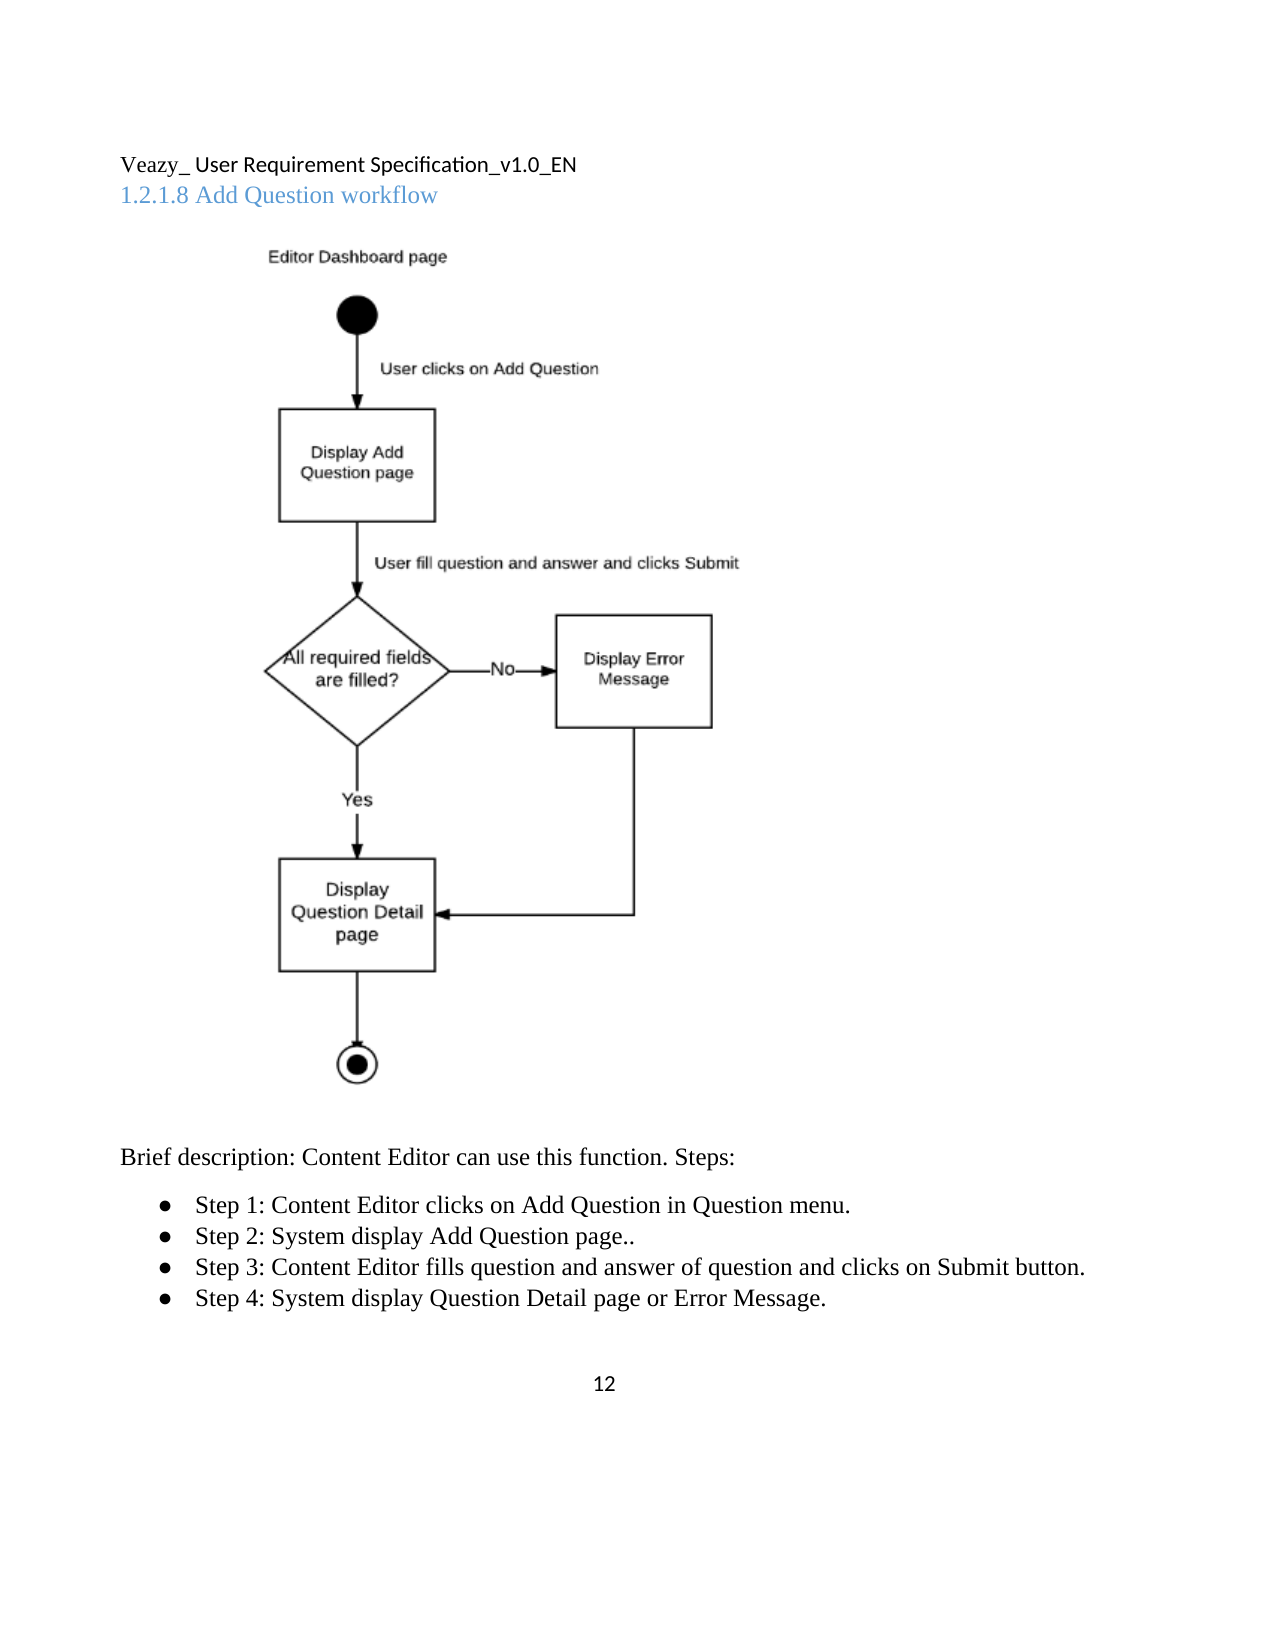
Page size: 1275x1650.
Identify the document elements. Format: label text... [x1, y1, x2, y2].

subtitle Add Question workflow [26, 180, 1087, 209]
list Step 1: Content Editor clicks on Add Question in Question menu. [157, 1190, 1087, 1219]
list Step 4: System display Question Detail page or Error Message. [157, 1283, 1087, 1312]
picture [120, 211, 822, 1124]
list Step 2: System display Add Question page.. [157, 1221, 1087, 1250]
text Brief description: Content Editor can use this function. Steps: [120, 1142, 1087, 1171]
list Step 3: Content Editor fills question and answer of question and clicks on Submit button. [157, 1252, 1087, 1281]
